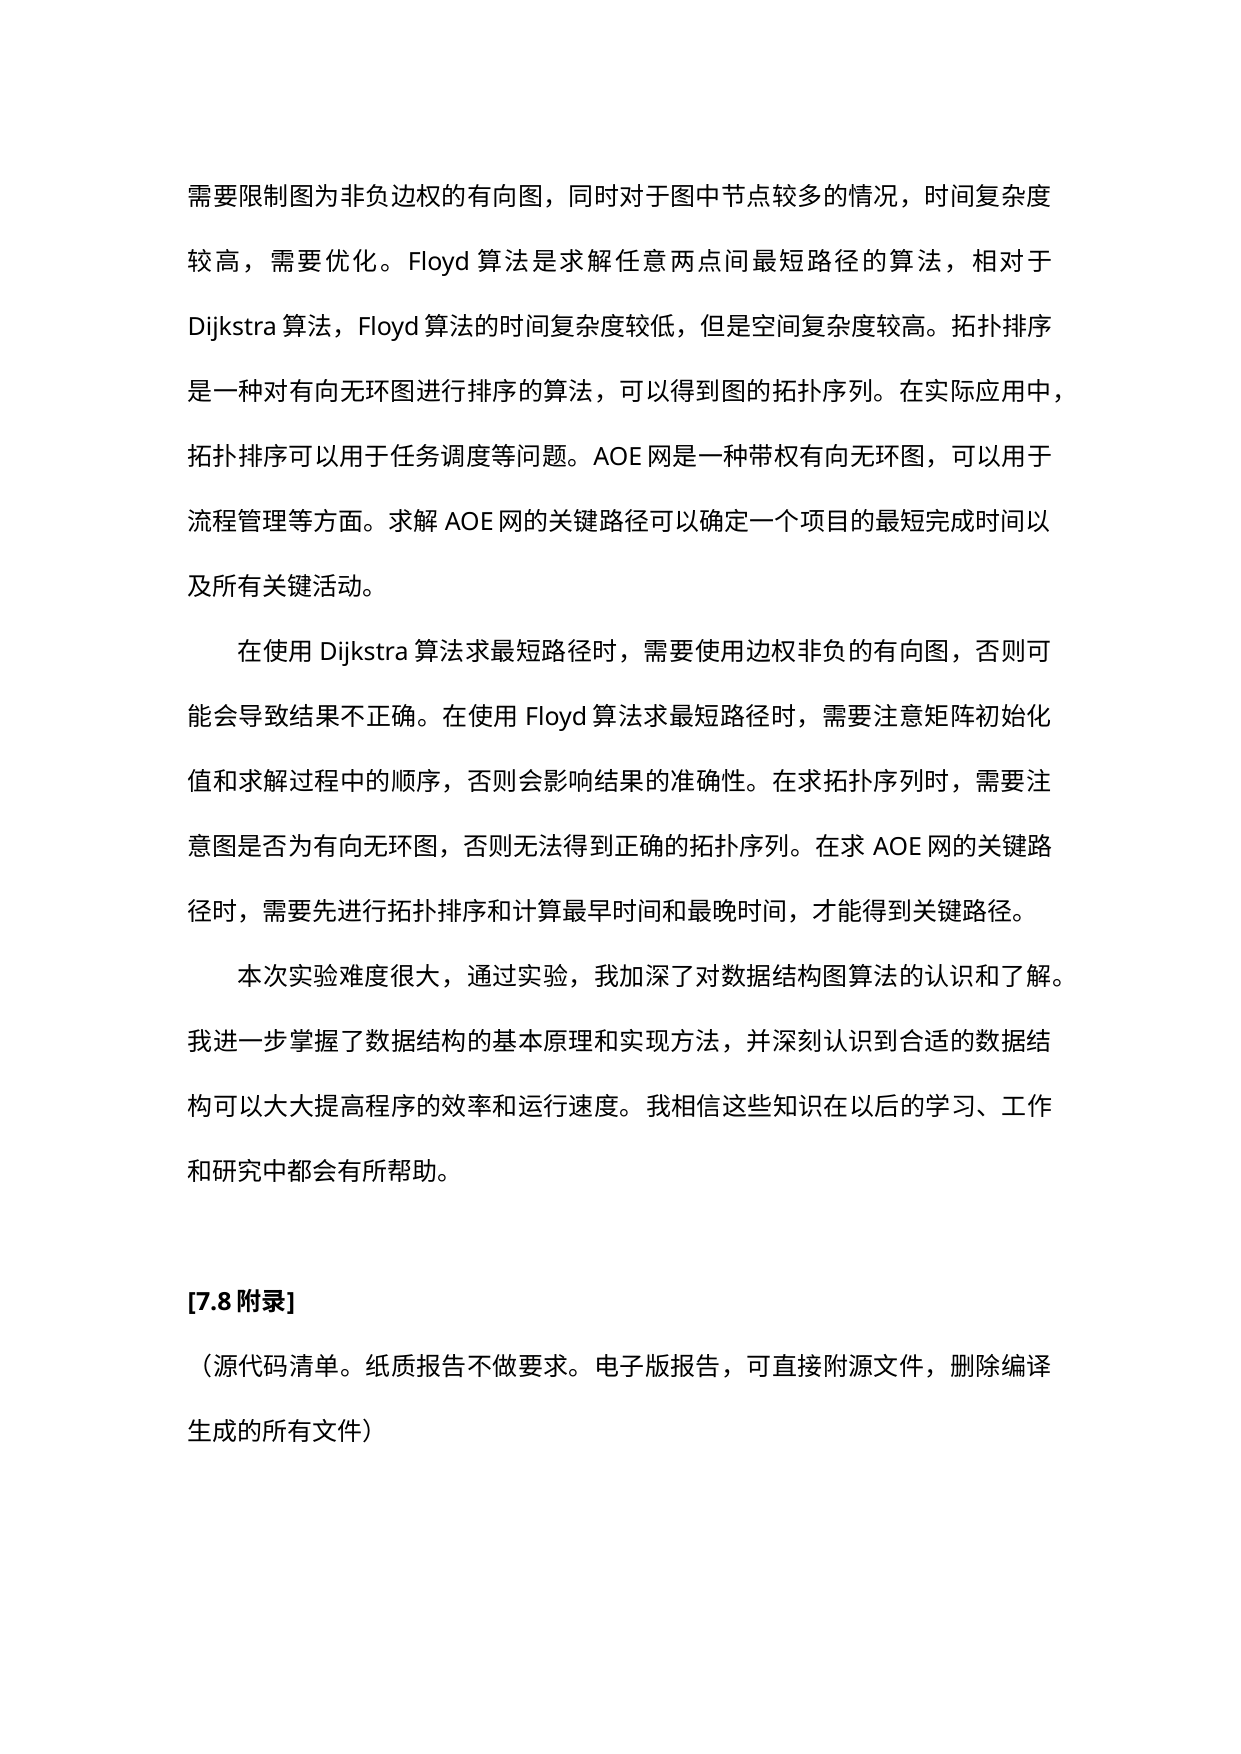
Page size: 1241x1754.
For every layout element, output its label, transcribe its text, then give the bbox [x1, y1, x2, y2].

list [7.8附录] [187, 1267, 1053, 1332]
list 在使用Dijkstra算法求最短路径时，需要使用边权非负的有向图，否则可能会导致结果不正确。在使用Floyd算法求最短路径时，需要注意矩阵初始化值和求解过程中的顺序，否则会影响结果的准确性。在求拓扑序列时，需要注意图是否为有向无环图，否则无法得到正确的拓扑序列。在求AOE网的关键路径时，需要先进行拓扑排序和计算最早时间和最晚时间，才能得到关键路径。 [187, 617, 1053, 942]
list （源代码清单。纸质报告不做要求。电子版报告，可直接附源文件，删除编译生成的所有文件） [187, 1332, 1053, 1462]
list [187, 162, 1053, 617]
list 本次实验难度很大，通过实验，我加深了对数据结构图算法的认识和了解。我进一步掌握了数据结构的基本原理和实现方法，并深刻认识到合适的数据结构可以大大提高程序的效率和运行速度。我相信这些知识在以后的学习、工作和研究中都会有所帮助。 [187, 942, 1053, 1202]
